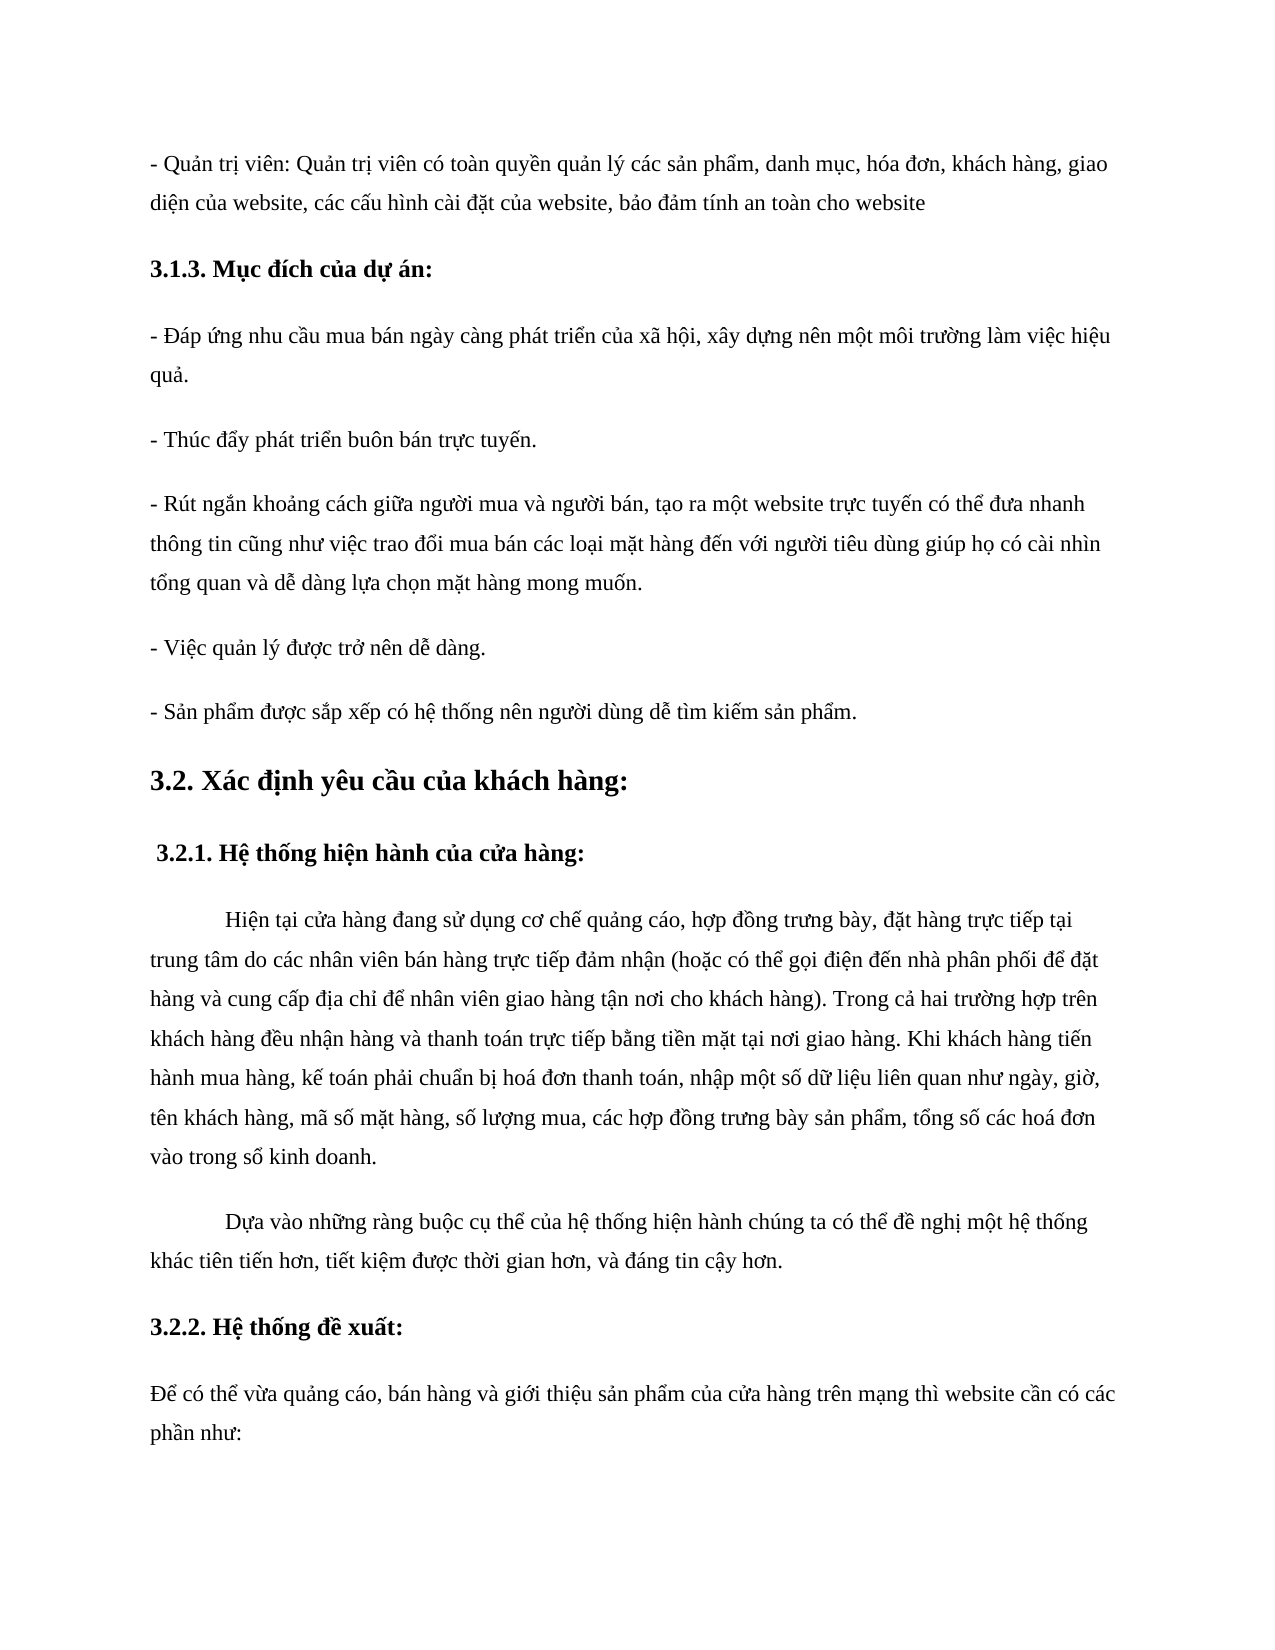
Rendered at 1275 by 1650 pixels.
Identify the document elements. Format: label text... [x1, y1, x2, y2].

text - Thúc đẩy phát triển buôn bán trực tuyến. [150, 426, 1125, 452]
text Hiện tại cửa hàng đang sử dụng cơ chế quảng cáo, hợp đồng trưng bày, đặt hàng trực tiếp tại trung tâm do các nhân viên bán hàng trực tiếp đảm nhận (hoặc có thể gọi điện đến nhà phân phối để đặt hàng và cung cấp địa chỉ để nhân viên giao hàng tận nơi cho khách hàng). Trong cả hai trường hợp trên khách hàng đều nhận hàng và thanh toán trực tiếp bằng tiền mặt tại nơi giao hàng. Khi khách hàng tiến hành mua hàng, kế toán phải chuẩn bị hoá đơn thanh toán, nhập một số dữ liệu liên quan như ngày, giờ, tên khách hàng, mã số mặt hàng, số lượng mua, các hợp đồng trưng bày sản phẩm, tổng số các hoá đơn vào trong sổ kinh doanh. [150, 906, 1125, 1169]
text Dựa vào những ràng buộc cụ thể của hệ thống hiện hành chúng ta có thể đề nghị một hệ thống khác tiên tiến hơn, tiết kiệm được thời gian hơn, và đáng tin cậy hơn. [150, 1208, 1125, 1273]
subtitle 3.2. Xác định yêu cầu của khách hàng: [150, 763, 1125, 796]
text - Rút ngắn khoảng cách giữa người mua và người bán, tạo ra một website trực tuyến có thể đưa nhanh thông tin cũng như việc trao đổi mua bán các loại mặt hàng đến với người tiêu dùng giúp họ có cài nhìn tổng quan và dễ dàng lựa chọn mặt hàng mong muốn. [150, 491, 1125, 596]
text Để có thể vừa quảng cáo, bán hàng và giới thiệu sản phẩm của cửa hàng trên mạng thì website cần có các phần như: [150, 1380, 1125, 1446]
text - Sản phẩm được sắp xếp có hệ thống nên người dùng dễ tìm kiếm sản phẩm. [150, 698, 1125, 725]
subtitle 3.1.3. Mục đích của dự án: [150, 254, 1125, 283]
subtitle 3.2.1. Hệ thống hiện hành của cửa hàng: [150, 838, 1125, 867]
text - Việc quản lý được trở nên dễ dàng. [150, 634, 1125, 660]
text - Quản trị viên: Quản trị viên có toàn quyền quản lý các sản phẩm, danh mục, hóa đơn, khách hàng, giao diện của website, các cấu hình cài đặt của website, bảo đảm tính an toàn cho website [150, 150, 1125, 216]
subtitle 3.2.2. Hệ thống đề xuất: [150, 1312, 1125, 1340]
text - Đáp ứng nhu cầu mua bán ngày càng phát triển của xã hội, xây dựng nên một môi trường làm việc hiệu quả. [150, 322, 1125, 388]
